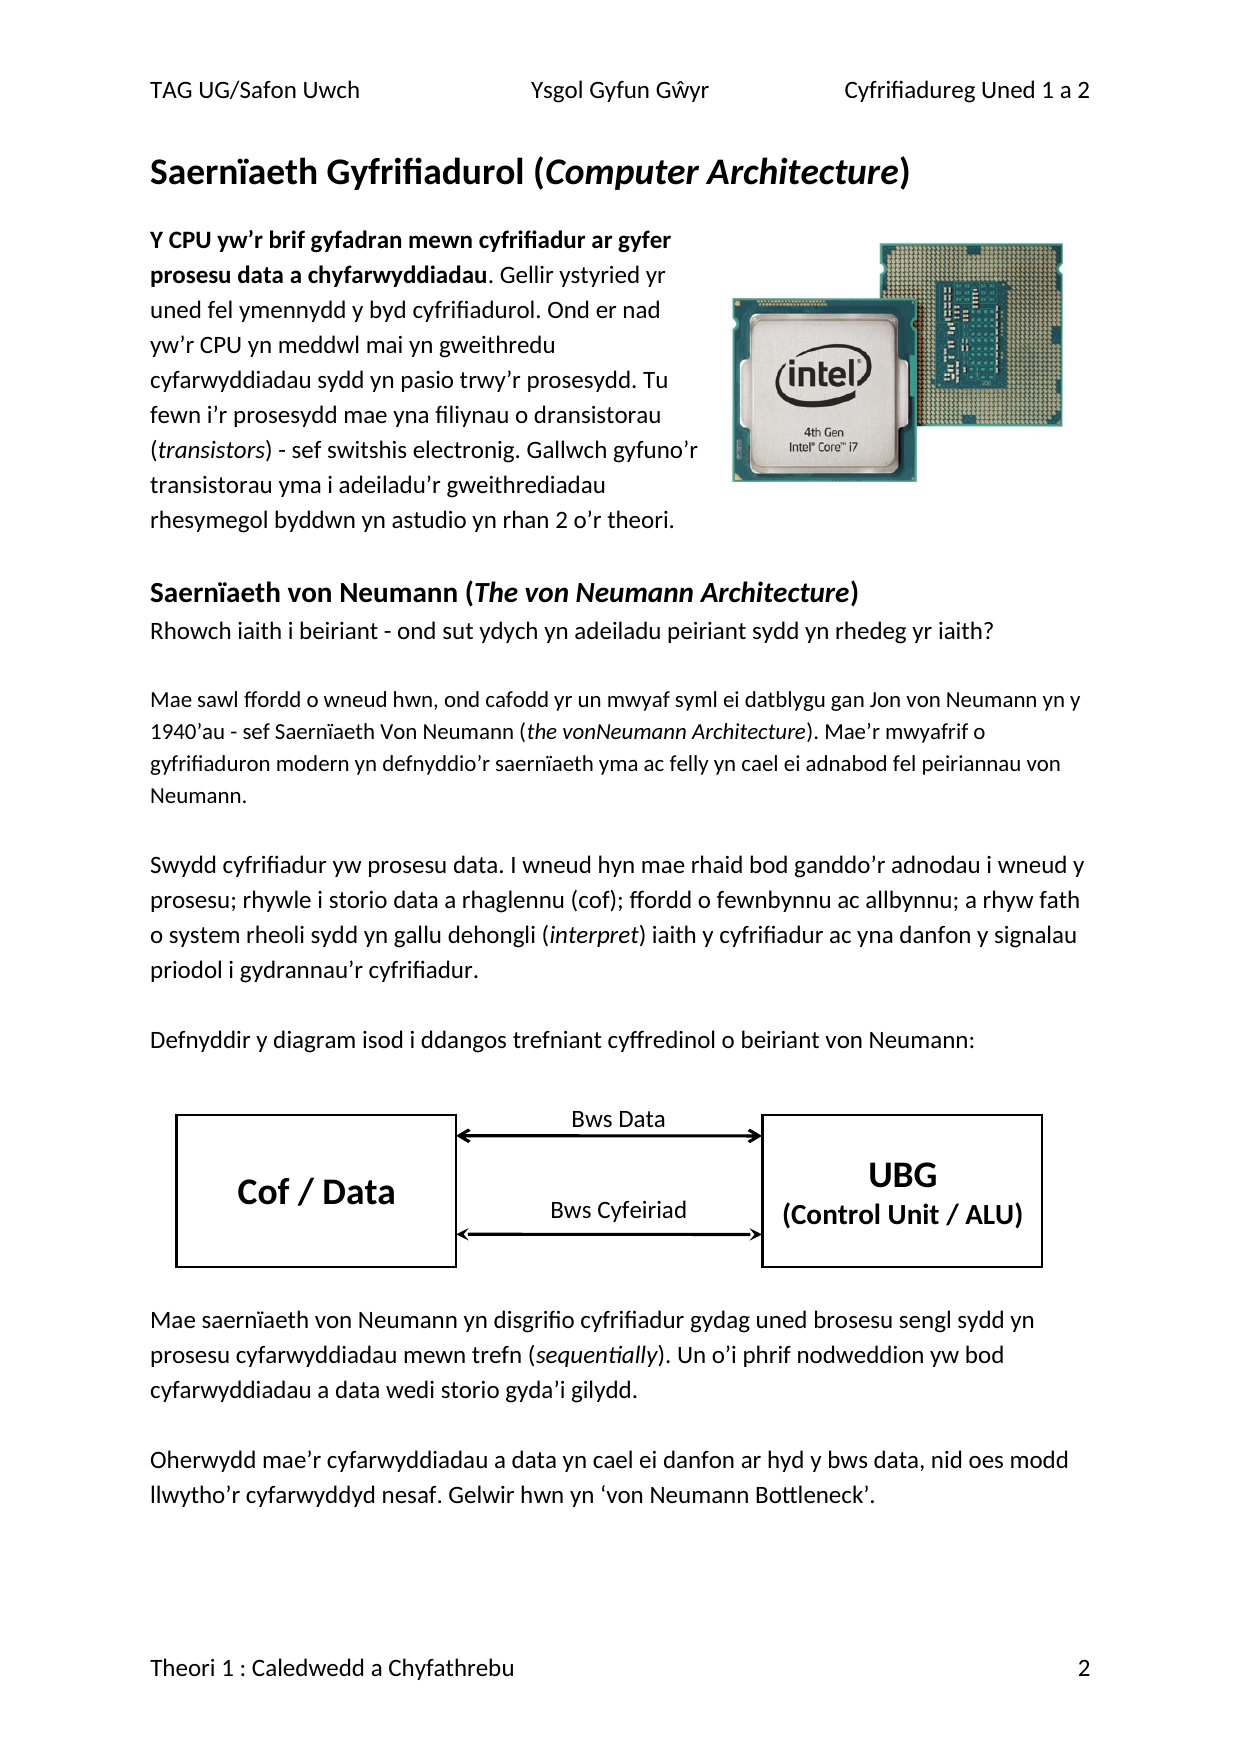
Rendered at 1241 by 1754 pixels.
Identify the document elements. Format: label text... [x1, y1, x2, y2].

text Rhowch iaith i beiriant - ond sut ydych yn adeiladu peiriant sydd yn rhedeg yr iaith? [150, 615, 1090, 646]
text Oherwydd mae’r cyfarwyddiadau a data yn cael ei danfon ar hyd y bws data, nid oes modd llwytho’r cyfarwyddyd nesaf. Gelwir hwn yn ‘von Neumann Bottleneck’. [150, 1444, 1090, 1509]
text Mae saernïaeth von Neumann yn disgrifio cyfrifiadur gydag uned brosesu sengl sydd yn prosesu cyfarwyddiadau mewn trefn (sequentially). Un o’i phrif nodweddion yw bod cyfarwyddiadau a data wedi storio gyda’i gilydd. [150, 1304, 1090, 1404]
picture [718, 242, 1074, 480]
text Saernïaeth Gyfrifiadurol (Computer Architecture) [150, 148, 1090, 193]
text Mae sawl ffordd o wneud hwn, ond cafodd yr un mwyaf syml ei datblygu gan Jon von Neumann yn y 1940’au - sef Saernïaeth Von Neumann (the vonNeumann Architecture). Mae’r mwyafrif o gyfrifiaduron modern yn defnyddio’r saernïaeth yma ac felly yn cael ei adnabod fel peiriannau von Neumann. [150, 685, 1090, 809]
text Saernïaeth von Neumann (The von Neumann Architecture) [150, 574, 1090, 610]
text Swydd cyfrifiadur yw prosesu data. I wneud hyn mae rhaid bod ganddo’r adnodau i wneud y prosesu; rhywle i storio data a rhaglennu (cof); ffordd o fewnbynnu ac allbynnu; a rhyw fath o system rheoli sydd yn gallu dehongli (interpret) iaith y cyfrifiadur ac yna danfon y signalau priodol i gydrannau’r cyfrifiadur. [150, 849, 1090, 984]
text Defnyddir y diagram isod i ddangos trefniant cyffredinol o beiriant von Neumann: [150, 1024, 1090, 1054]
